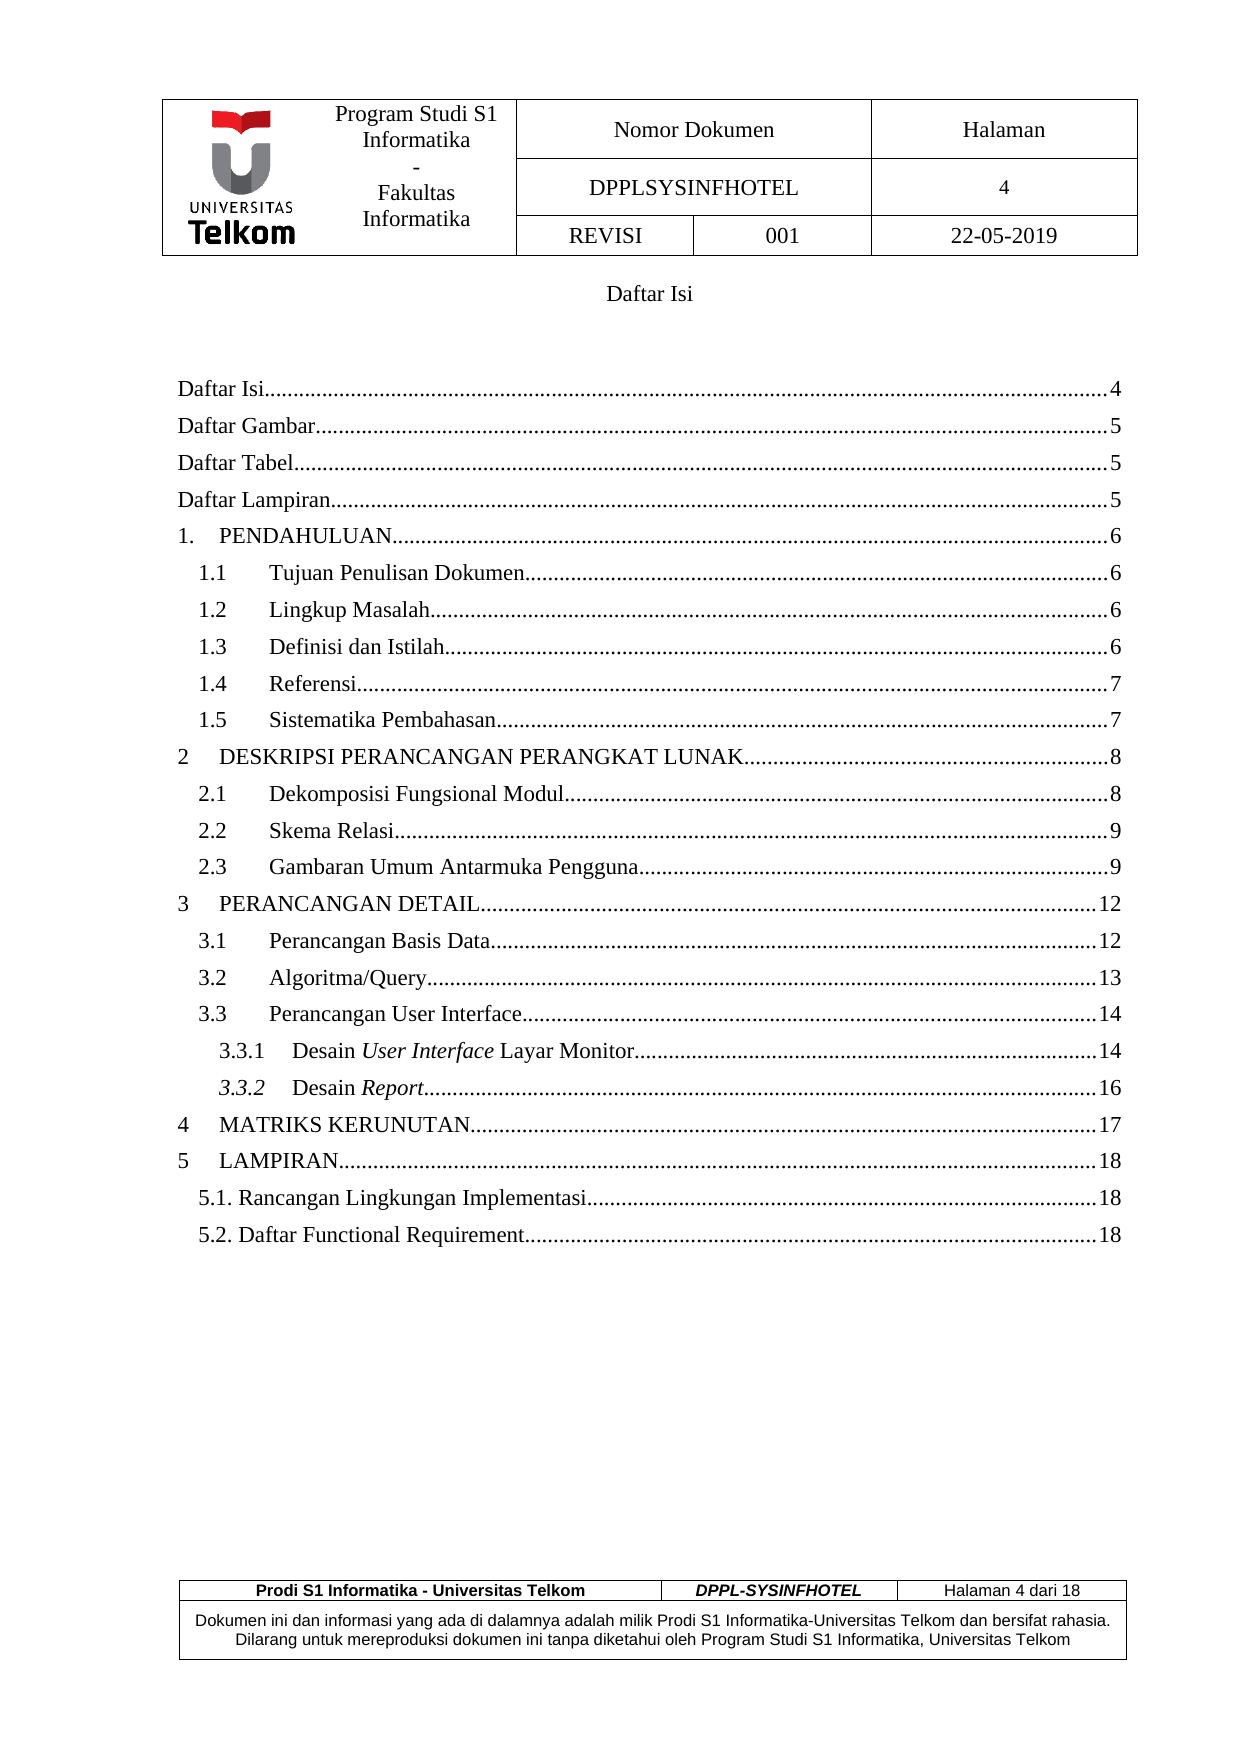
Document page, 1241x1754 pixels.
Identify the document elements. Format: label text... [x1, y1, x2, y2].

subtitle Daftar Isi [177, 280, 1122, 306]
picture [173, 100, 309, 255]
